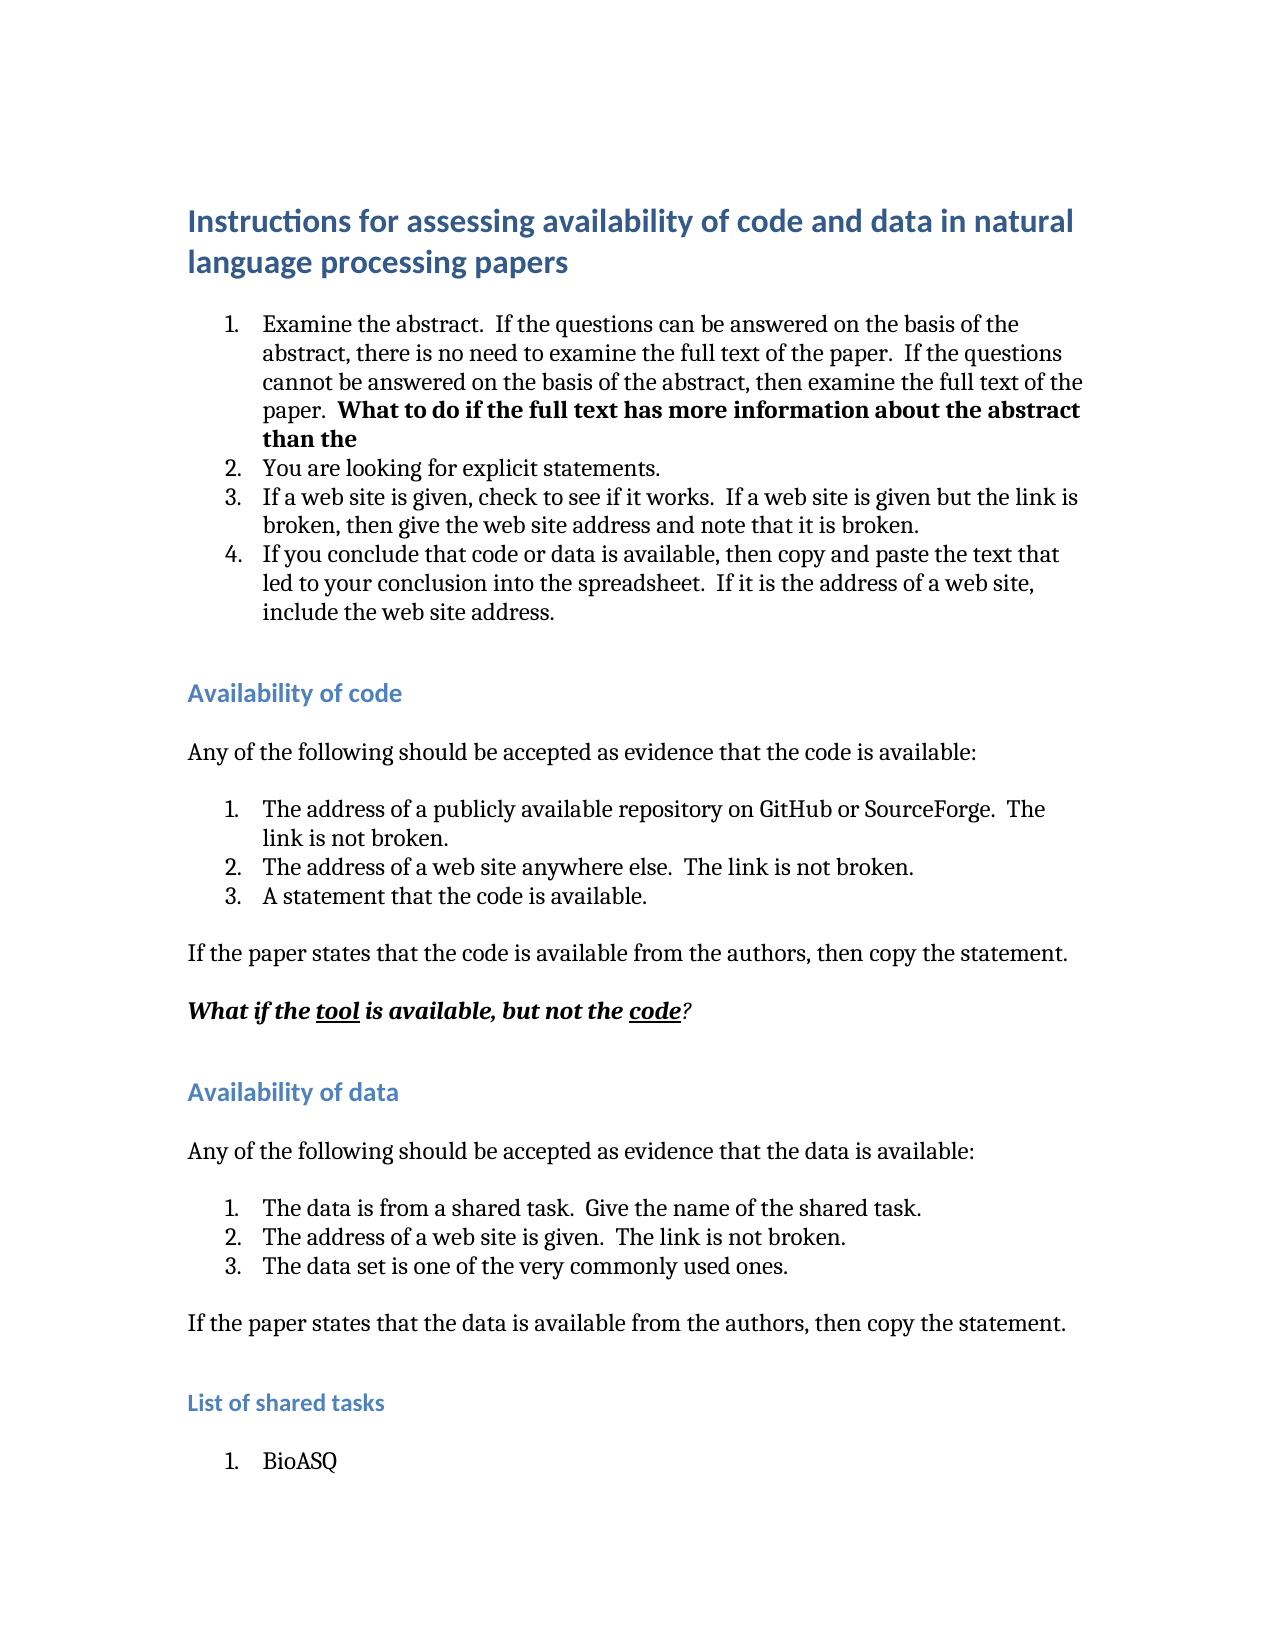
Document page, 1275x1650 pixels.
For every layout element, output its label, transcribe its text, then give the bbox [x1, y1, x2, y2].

list If you conclude that code or data is available, then copy and paste the text that led to your conclusion into the spreadsheet. If it is the address of a web site, include the web site address. [225, 540, 1087, 626]
list The address of a publicly available repository on GitHub or SourceForge. The link is not broken. [225, 795, 1087, 853]
list You are looking for explicit statements. [225, 454, 1087, 483]
text Any of the following should be accepted as evidence that the code is available: [187, 738, 1087, 767]
subtitle Availability of code [187, 676, 1087, 709]
list BioASQ [225, 1447, 1087, 1476]
list The address of a web site anywhere else. The link is not broken. [225, 853, 1087, 882]
text If the paper states that the code is available from the authors, then copy the statement. [187, 939, 1087, 968]
list The data is from a shared task. Give the name of the shared task. [225, 1194, 1087, 1223]
text Any of the following should be accepted as evidence that the data is available: [187, 1137, 1087, 1165]
subtitle Availability of data [187, 1075, 1087, 1108]
list The data set is one of the very commonly used ones. [225, 1252, 1087, 1280]
list If a web site is given, check to see if it works. If a web site is given but the link is broken, then give the web site address and note that it is broken. [225, 483, 1087, 540]
list Examine the abstract. If the questions can be answered on the basis of the abstract, there is no need to examine the full text of the paper. If the questions cannot be answered on the basis of the abstract, then examine the full text of the paper. What to do if the full text has more information about the abstract than the [225, 310, 1087, 454]
text If the paper states that the data is available from the authors, then copy the statement. [187, 1309, 1087, 1338]
list The address of a web site is given. The link is not broken. [225, 1223, 1087, 1252]
list A statement that the code is available. [225, 882, 1087, 910]
subtitle List of shared tasks [187, 1387, 1087, 1418]
subtitle Instructions for assessing availability of code and data in natural language processing papers [187, 200, 1087, 281]
text What if the tool is available, but not the code? [187, 997, 1087, 1025]
